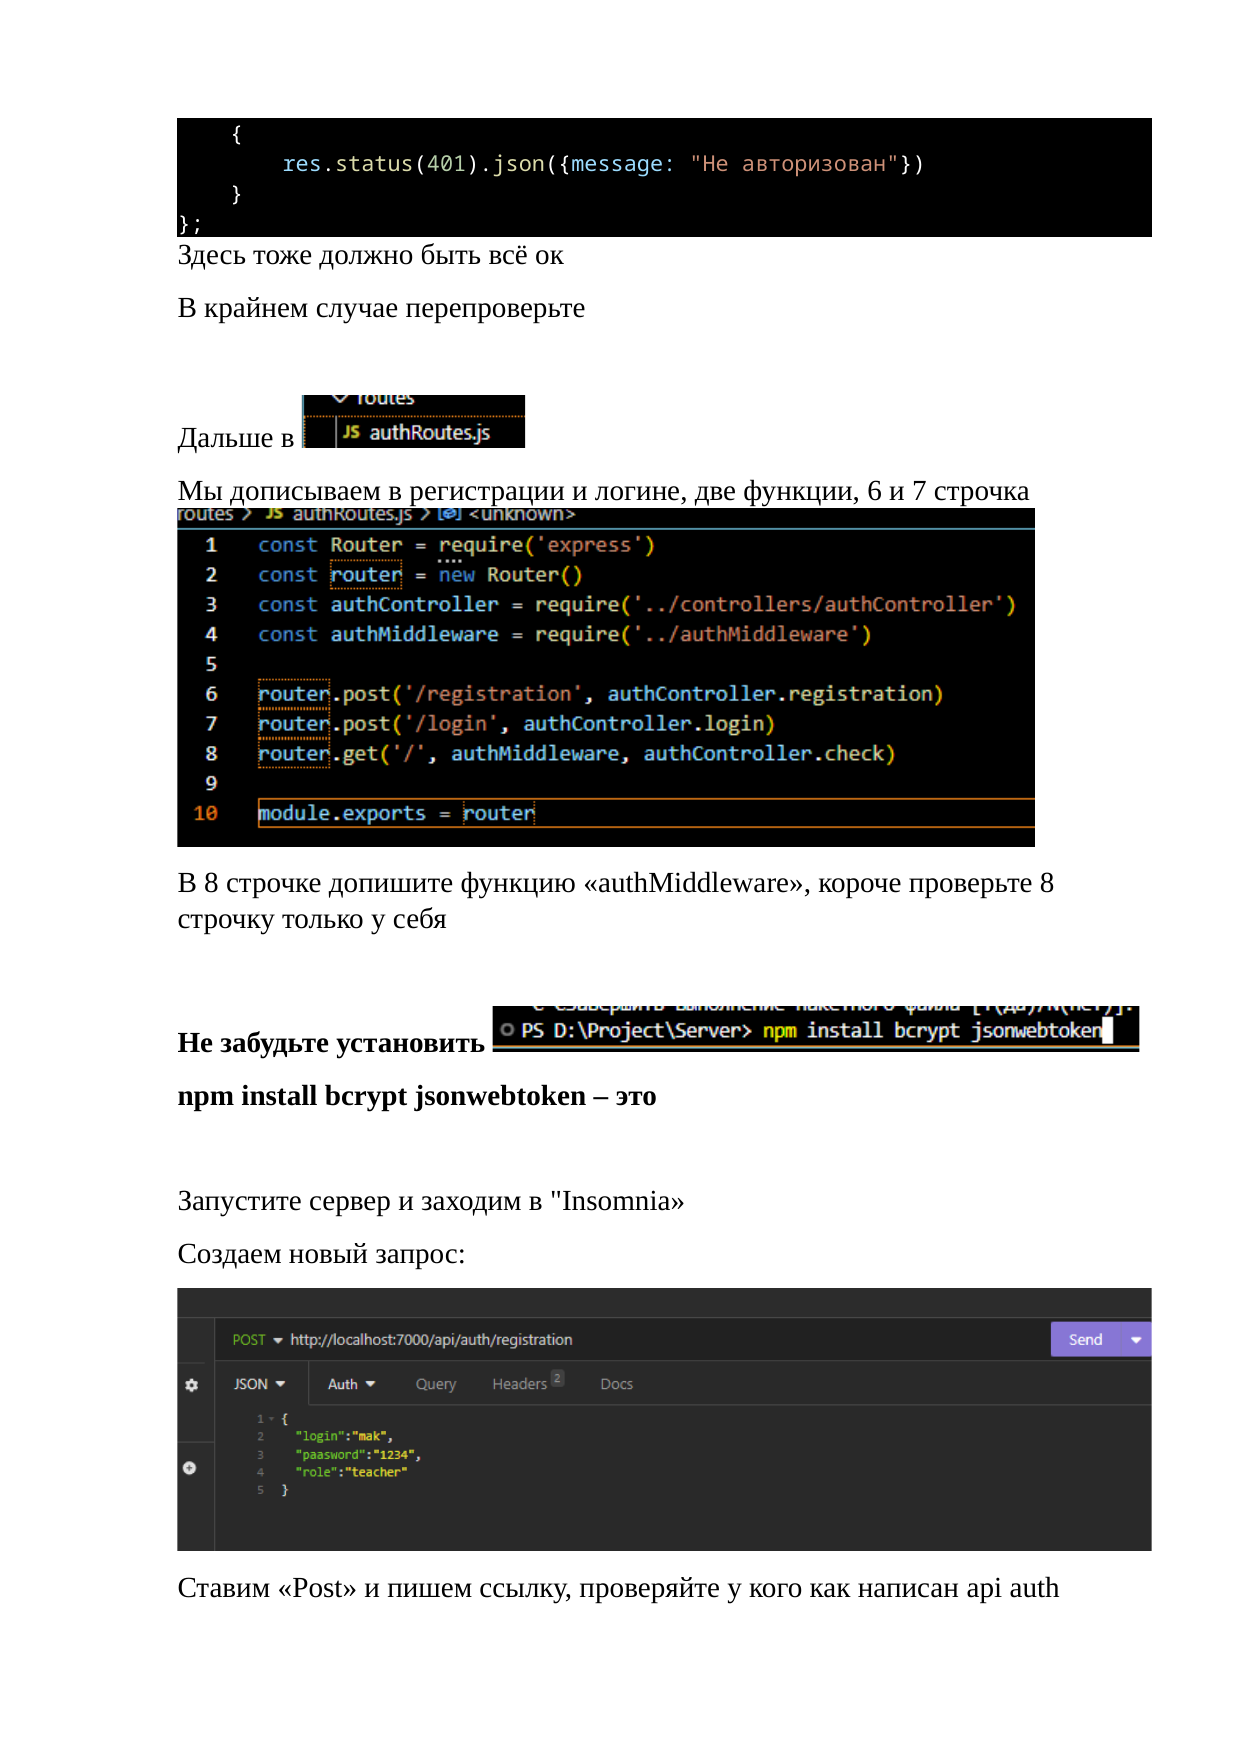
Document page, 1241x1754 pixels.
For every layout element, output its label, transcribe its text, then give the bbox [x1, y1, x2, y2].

text } [177, 178, 1152, 207]
text В крайнем случае перепроверьте [177, 290, 1152, 324]
text Ставим «Post» и пишем ссылку, проверяйте у кого как написан api auth [177, 1570, 1152, 1603]
text }; [177, 207, 1152, 237]
text Дальше в [177, 396, 1152, 453]
text В 8 строчке допишите функцию «authMiddleware», короче проверьте 8 строчку только у себя [177, 865, 1152, 935]
picture [177, 1288, 1152, 1551]
picture [492, 1006, 1140, 1052]
text npm install bcrypt jsonwebtoken – это [177, 1078, 1152, 1111]
picture [301, 395, 526, 448]
picture [177, 508, 1035, 847]
text Здесь тоже должно быть всё ок [177, 237, 1152, 271]
text Создаем новый запрос: [177, 1236, 1152, 1269]
text Запустите сервер и заходим в "Insomnia» [177, 1183, 1152, 1217]
text { [177, 118, 1152, 148]
text res.status(401).json({message: "Не авторизован"}) [177, 148, 1152, 178]
